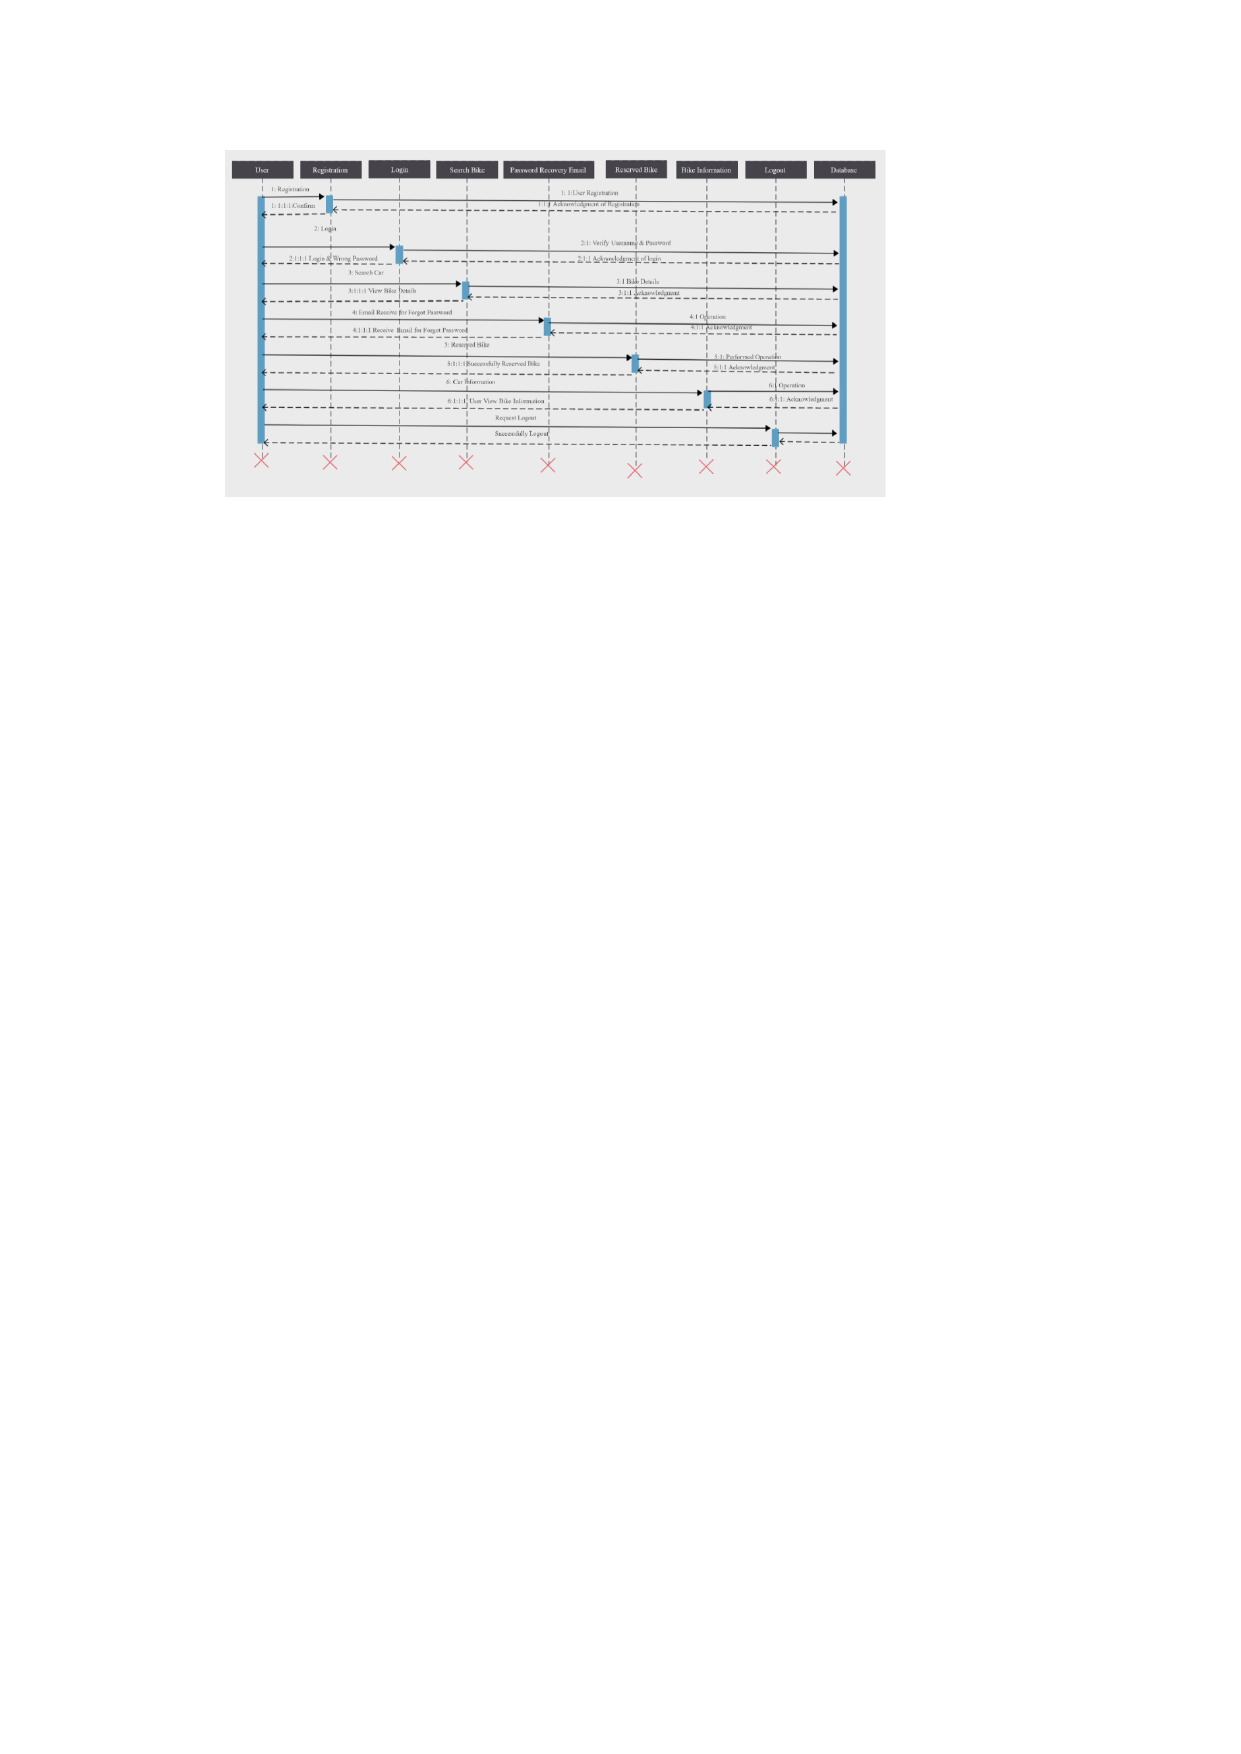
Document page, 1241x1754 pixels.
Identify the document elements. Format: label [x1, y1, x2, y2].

picture [225, 150, 886, 497]
